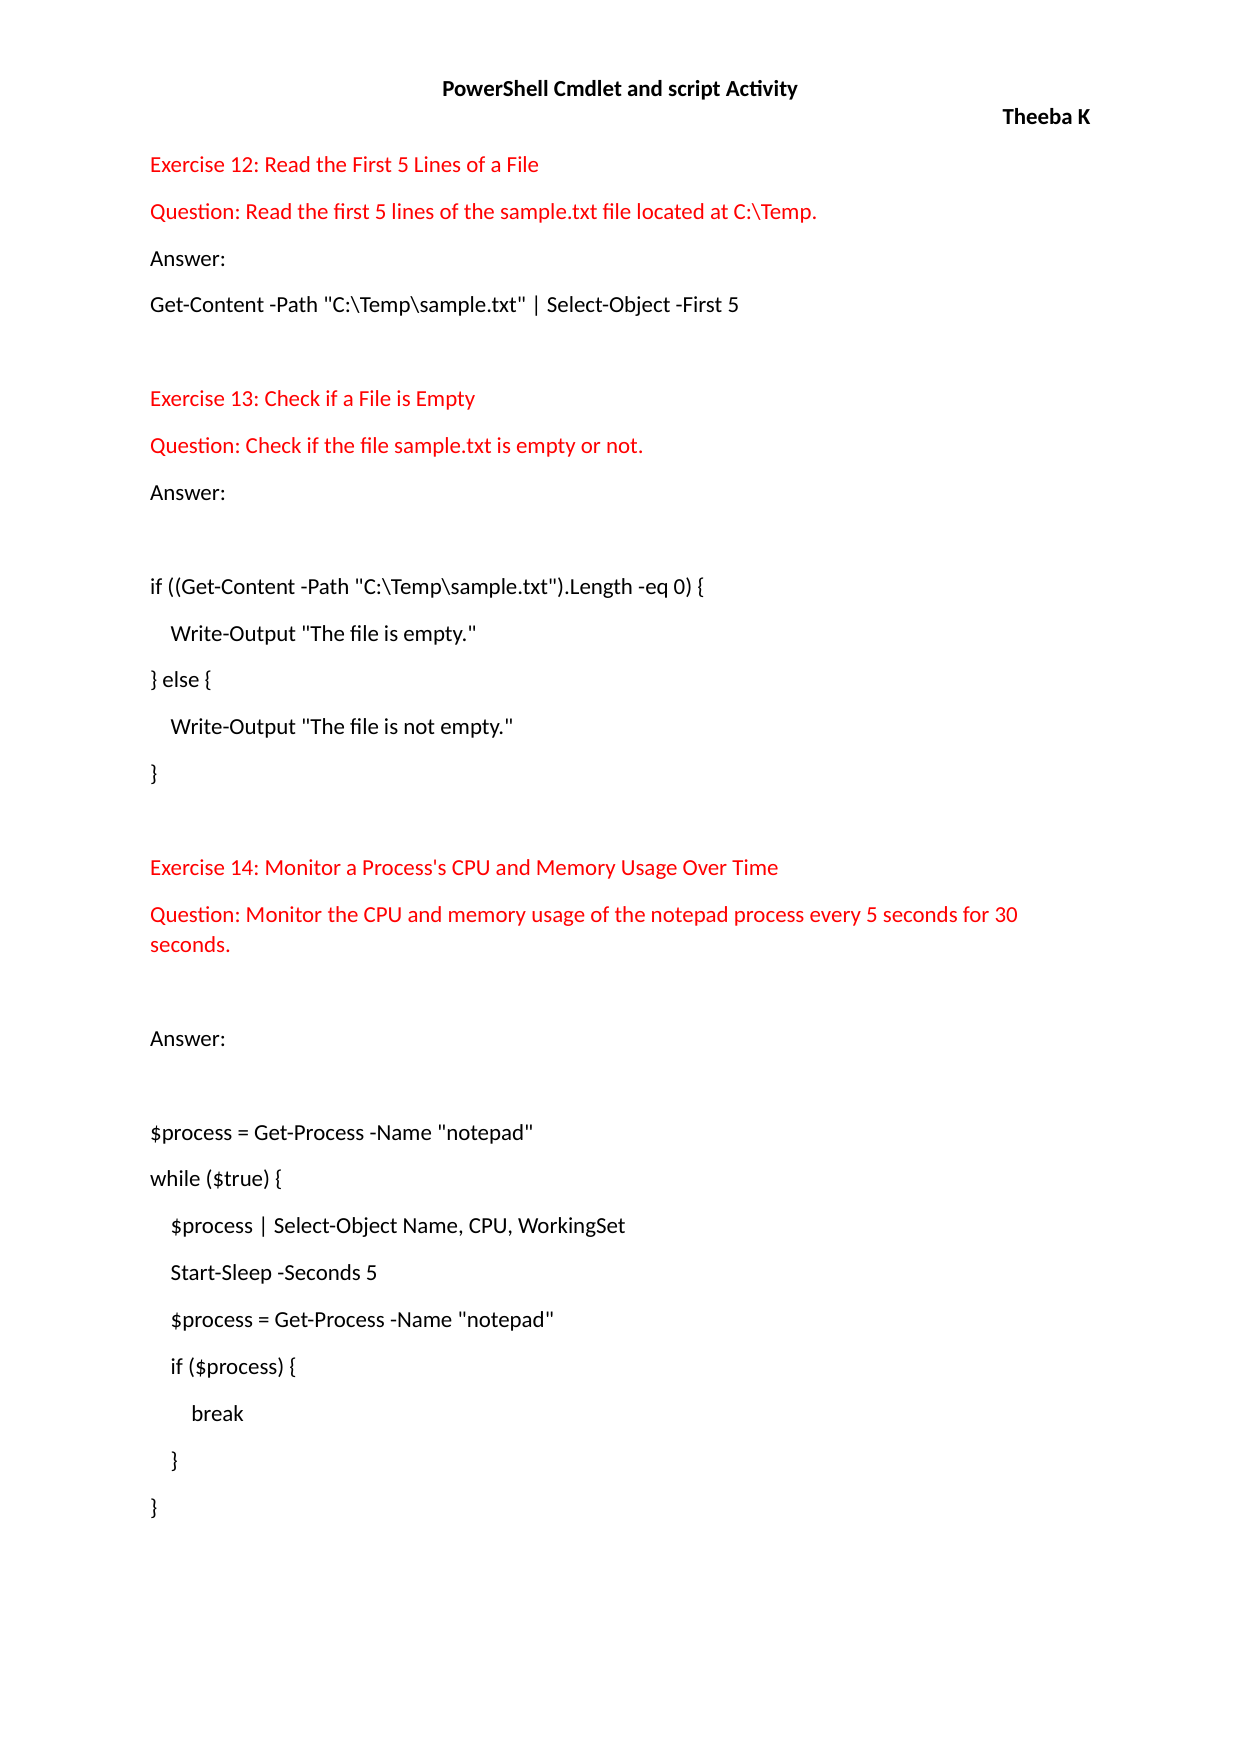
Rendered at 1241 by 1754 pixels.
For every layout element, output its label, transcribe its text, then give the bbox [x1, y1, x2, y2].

text Answer: [150, 244, 1090, 272]
text while ($true) { [150, 1164, 1090, 1193]
text } else { [150, 666, 1090, 694]
text Start-Sleep -Seconds 5 [150, 1258, 1090, 1286]
text Exercise 14: Monitor a Process's CPU and Memory Usage Over Time [150, 853, 1090, 881]
text Get-Content -Path "C:\Temp\sample.txt" | Select-Object -First 5 [150, 291, 1090, 319]
text $process = Get-Process -Name "notepad" [150, 1118, 1090, 1146]
text Question: Read the first 5 lines of the sample.txt file located at C:\Temp. [150, 197, 1090, 225]
text Write-Output "The file is empty." [150, 619, 1090, 647]
text } [150, 1446, 1090, 1474]
text Exercise 13: Check if a File is Empty [150, 384, 1090, 412]
text $process | Select-Object Name, CPU, WorkingSet [150, 1211, 1090, 1239]
text Answer: [150, 1024, 1090, 1052]
text } [150, 759, 1090, 787]
text Exercise 12: Read the First 5 Lines of a File [150, 150, 1090, 178]
text if ((Get-Content -Path "C:\Temp\sample.txt").Length -eq 0) { [150, 572, 1090, 600]
text $process = Get-Process -Name "notepad" [150, 1305, 1090, 1333]
text if ($process) { [150, 1352, 1090, 1380]
text Question: Check if the file sample.txt is empty or not. [150, 431, 1090, 459]
text Write-Output "The file is not empty." [150, 712, 1090, 741]
text break [150, 1399, 1090, 1427]
text } [150, 1493, 1090, 1521]
text Answer: [150, 478, 1090, 506]
text Question: Monitor the CPU and memory usage of the notepad process every 5 seconds for 30 seconds. [150, 900, 1090, 958]
